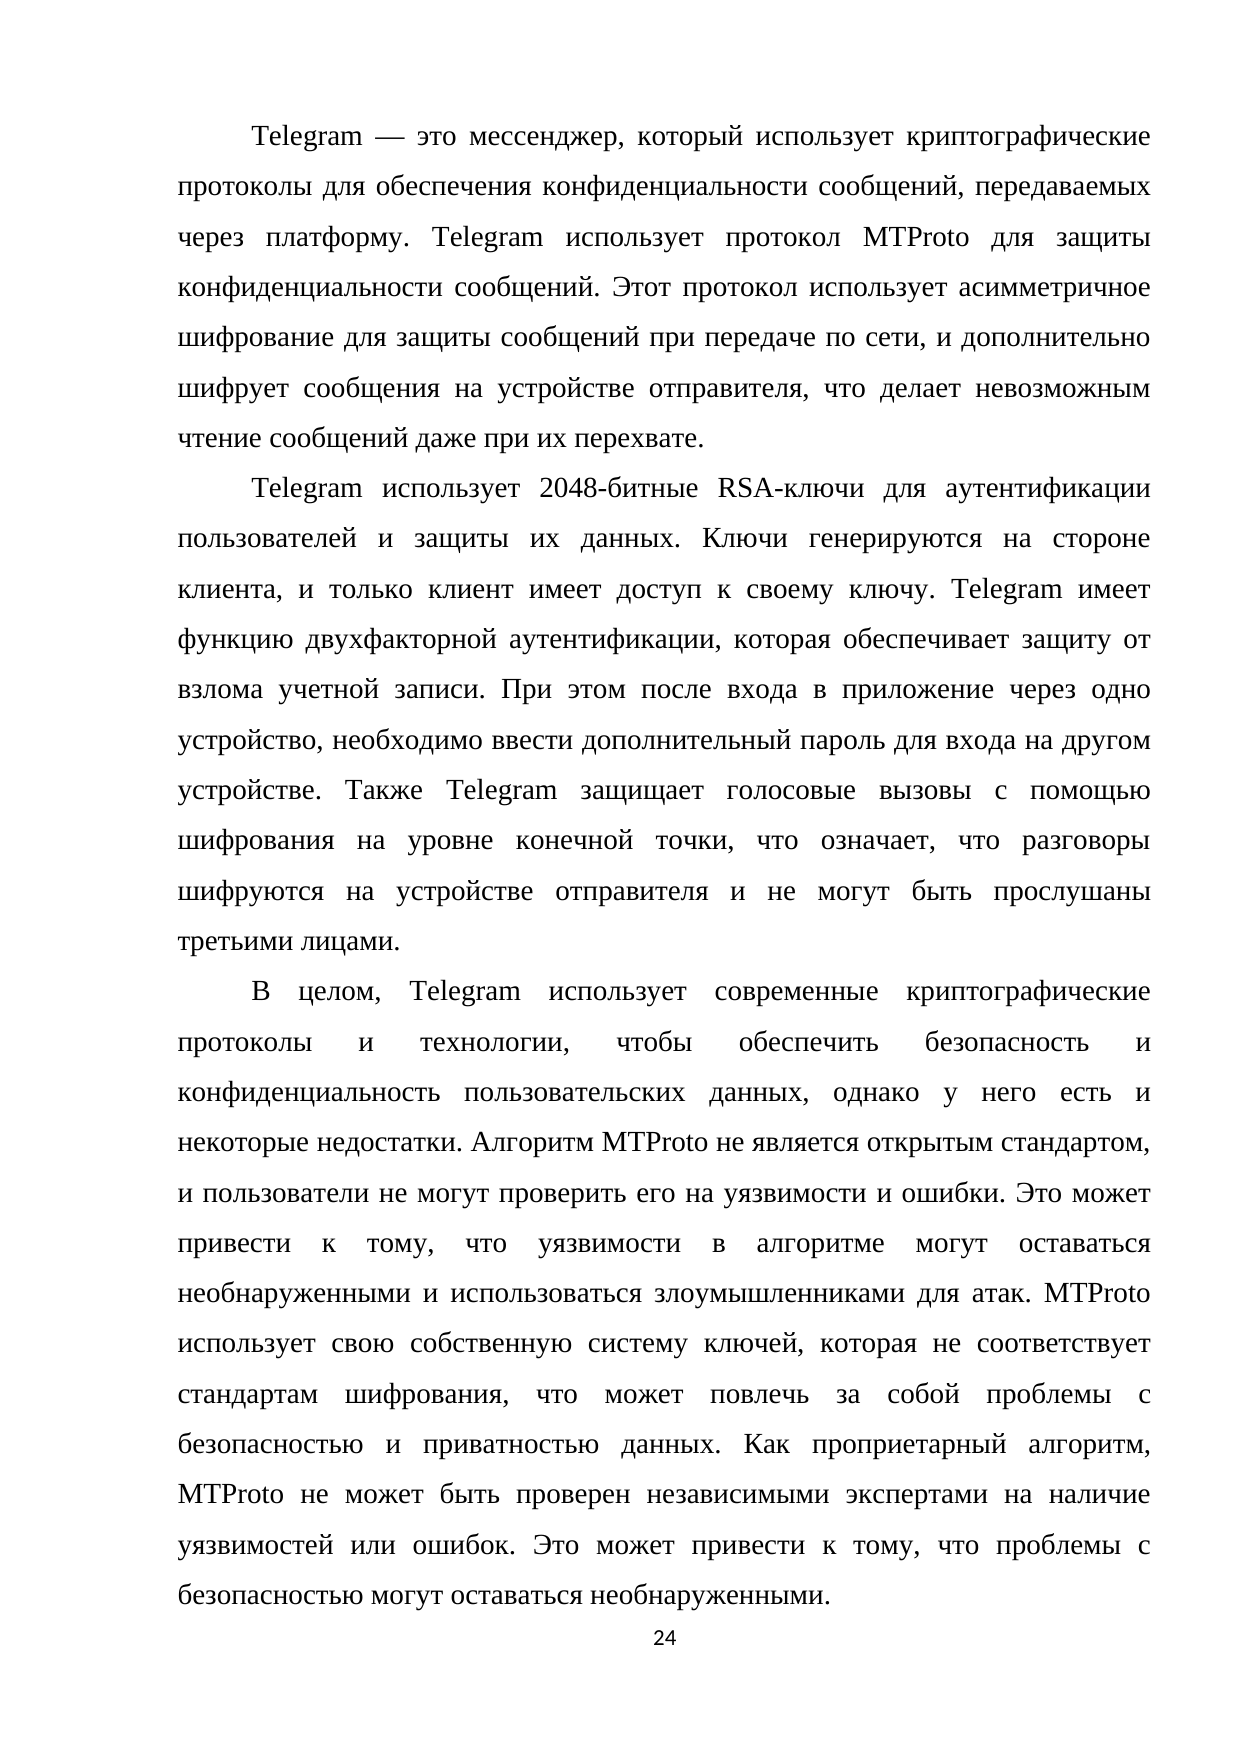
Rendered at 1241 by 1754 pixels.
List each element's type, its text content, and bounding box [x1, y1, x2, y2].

text В целом, Telegram использует современные криптографические протоколы и технологии, чтобы обеспечить безопасность и конфиденциальность пользовательских данных, однако у него есть и некоторые недостатки. Алгоритм MTProto не является открытым стандартом, и пользователи не могут проверить его на уязвимости и ошибки. Это может привести к тому, что уязвимости в алгоритме могут оставаться необнаруженными и использоваться злоумышленниками для атак. MTProto использует свою собственную систему ключей, которая не соответствует стандартам шифрования, что может повлечь за собой проблемы с безопасностью и приватностью данных. Как проприетарный алгоритм, MTProto не может быть проверен независимыми экспертами на наличие уязвимостей или ошибок. Это может привести к тому, что проблемы с безопасностью могут оставаться необнаруженными. [177, 973, 1152, 1611]
text Telegram использует 2048-битные RSA-ключи для аутентификации пользователей и защиты их данных. Ключи генерируются на стороне клиента, и только клиент имеет доступ к своему ключу. Telegram имеет функцию двухфакторной аутентификации, которая обеспечивает защиту от взлома учетной записи. При этом после входа в приложение через одно устройство, необходимо ввести дополнительный пароль для входа на другом устройстве. Также Telegram защищает голосовые вызовы с помощью шифрования на уровне конечной точки, что означает, что разговоры шифруются на устройстве отправителя и не могут быть прослушаны третьими лицами. [177, 470, 1152, 957]
text Telegram — это мессенджер, который использует криптографические протоколы для обеспечения конфиденциальности сообщений, передаваемых через платформу. Telegram использует протокол MTProto для защиты конфиденциальности сообщений. Этот протокол использует асимметричное шифрование для защиты сообщений при передаче по сети, и дополнительно шифрует сообщения на устройстве отправителя, что делает невозможным чтение сообщений даже при их перехвате. [177, 118, 1152, 453]
